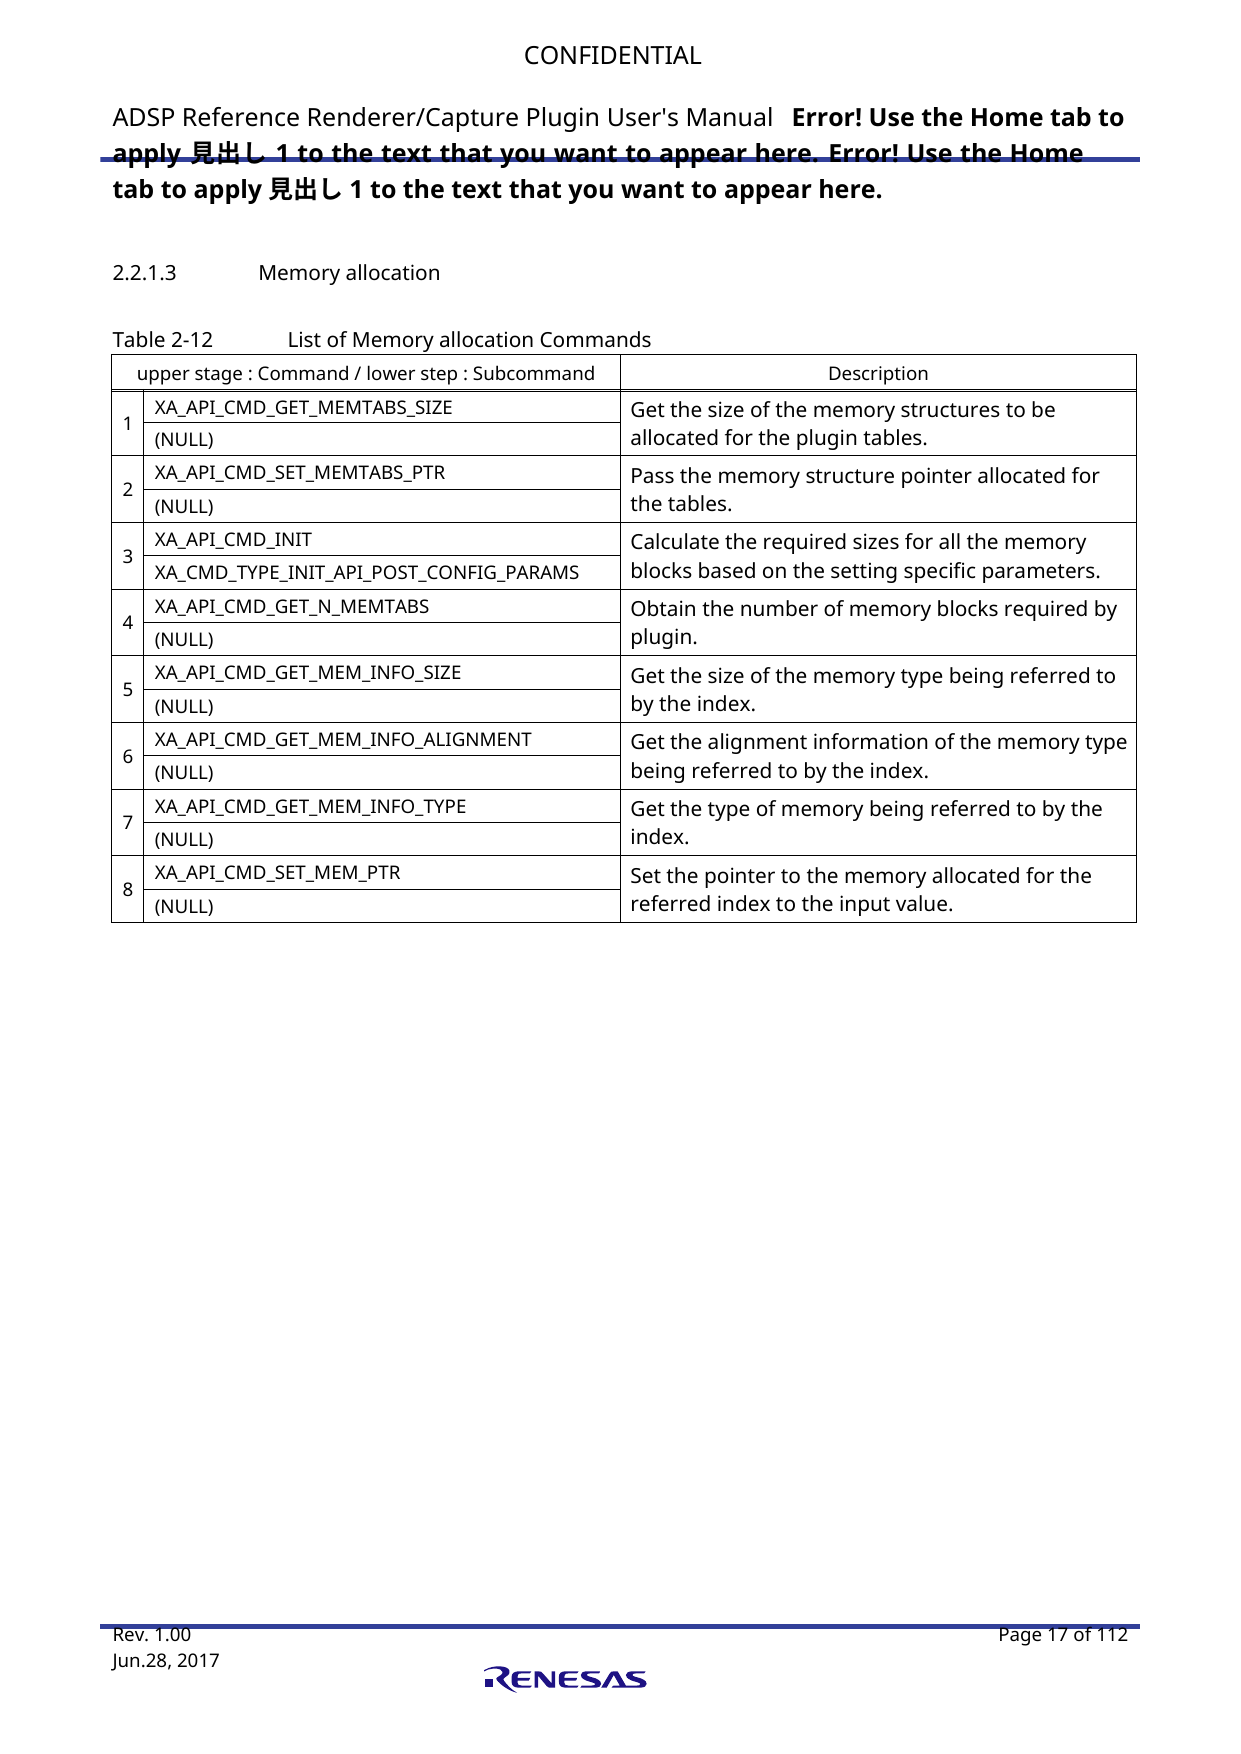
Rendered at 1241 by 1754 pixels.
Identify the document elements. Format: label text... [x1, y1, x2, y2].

table_cell (NULL) [144, 623, 620, 655]
table_cell 7 [112, 790, 143, 855]
table_cell Get the size of the memory structures to be allocated for the plugin tables. [621, 392, 1136, 455]
table_cell (NULL) [144, 490, 620, 522]
table_cell 3 [112, 523, 143, 589]
table_cell XA_API_CMD_GET_MEM_INFO_SIZE [144, 656, 620, 689]
table_cell 8 [112, 856, 143, 922]
table_cell Get the type of memory being referred to by the index. [621, 790, 1136, 855]
table_cell Get the size of the memory type being referred to by the index. [621, 656, 1136, 722]
table_cell Obtain the number of memory blocks required by plugin. [621, 590, 1136, 655]
table_cell 4 [112, 590, 143, 655]
table_cell XA_API_CMD_SET_MEM_PTR [144, 856, 620, 889]
table_cell XA_API_CMD_GET_MEMTABS_SIZE [144, 392, 620, 422]
table_cell 6 [112, 723, 143, 789]
table_cell XA_CMD_TYPE_INIT_API_POST_CONFIG_PARAMS [144, 556, 620, 589]
table_cell XA_API_CMD_INIT [144, 523, 620, 555]
table_cell (NULL) [144, 890, 620, 922]
table_cell XA_API_CMD_SET_MEMTABS_PTR [144, 456, 620, 489]
table_cell (NULL) [144, 423, 620, 455]
table_cell XA_API_CMD_GET_N_MEMTABS [144, 590, 620, 622]
table_cell Calculate the required sizes for all the memory blocks based on the setting specific parameters. [621, 523, 1136, 589]
subtitle Memory allocation [112, 255, 1128, 286]
table_cell Get the alignment information of the memory type being referred to by the index. [621, 723, 1136, 789]
table_header upper stage : Command / lower step : Subcommand [112, 355, 620, 389]
table_cell (NULL) [144, 756, 620, 789]
table_header Description [621, 355, 1136, 389]
table_cell 2 [112, 456, 143, 522]
table_cell Set the pointer to the memory allocated for the referred index to the input value. [621, 856, 1136, 922]
table_cell (NULL) [144, 690, 620, 722]
table_cell 5 [112, 656, 143, 722]
table_cell Pass the memory structure pointer allocated for the tables. [621, 456, 1136, 522]
table_cell 1 [112, 392, 143, 455]
table_cell XA_API_CMD_GET_MEM_INFO_TYPE [144, 790, 620, 822]
table_cell (NULL) [144, 823, 620, 855]
table_cell XA_API_CMD_GET_MEM_INFO_ALIGNMENT [144, 723, 620, 755]
